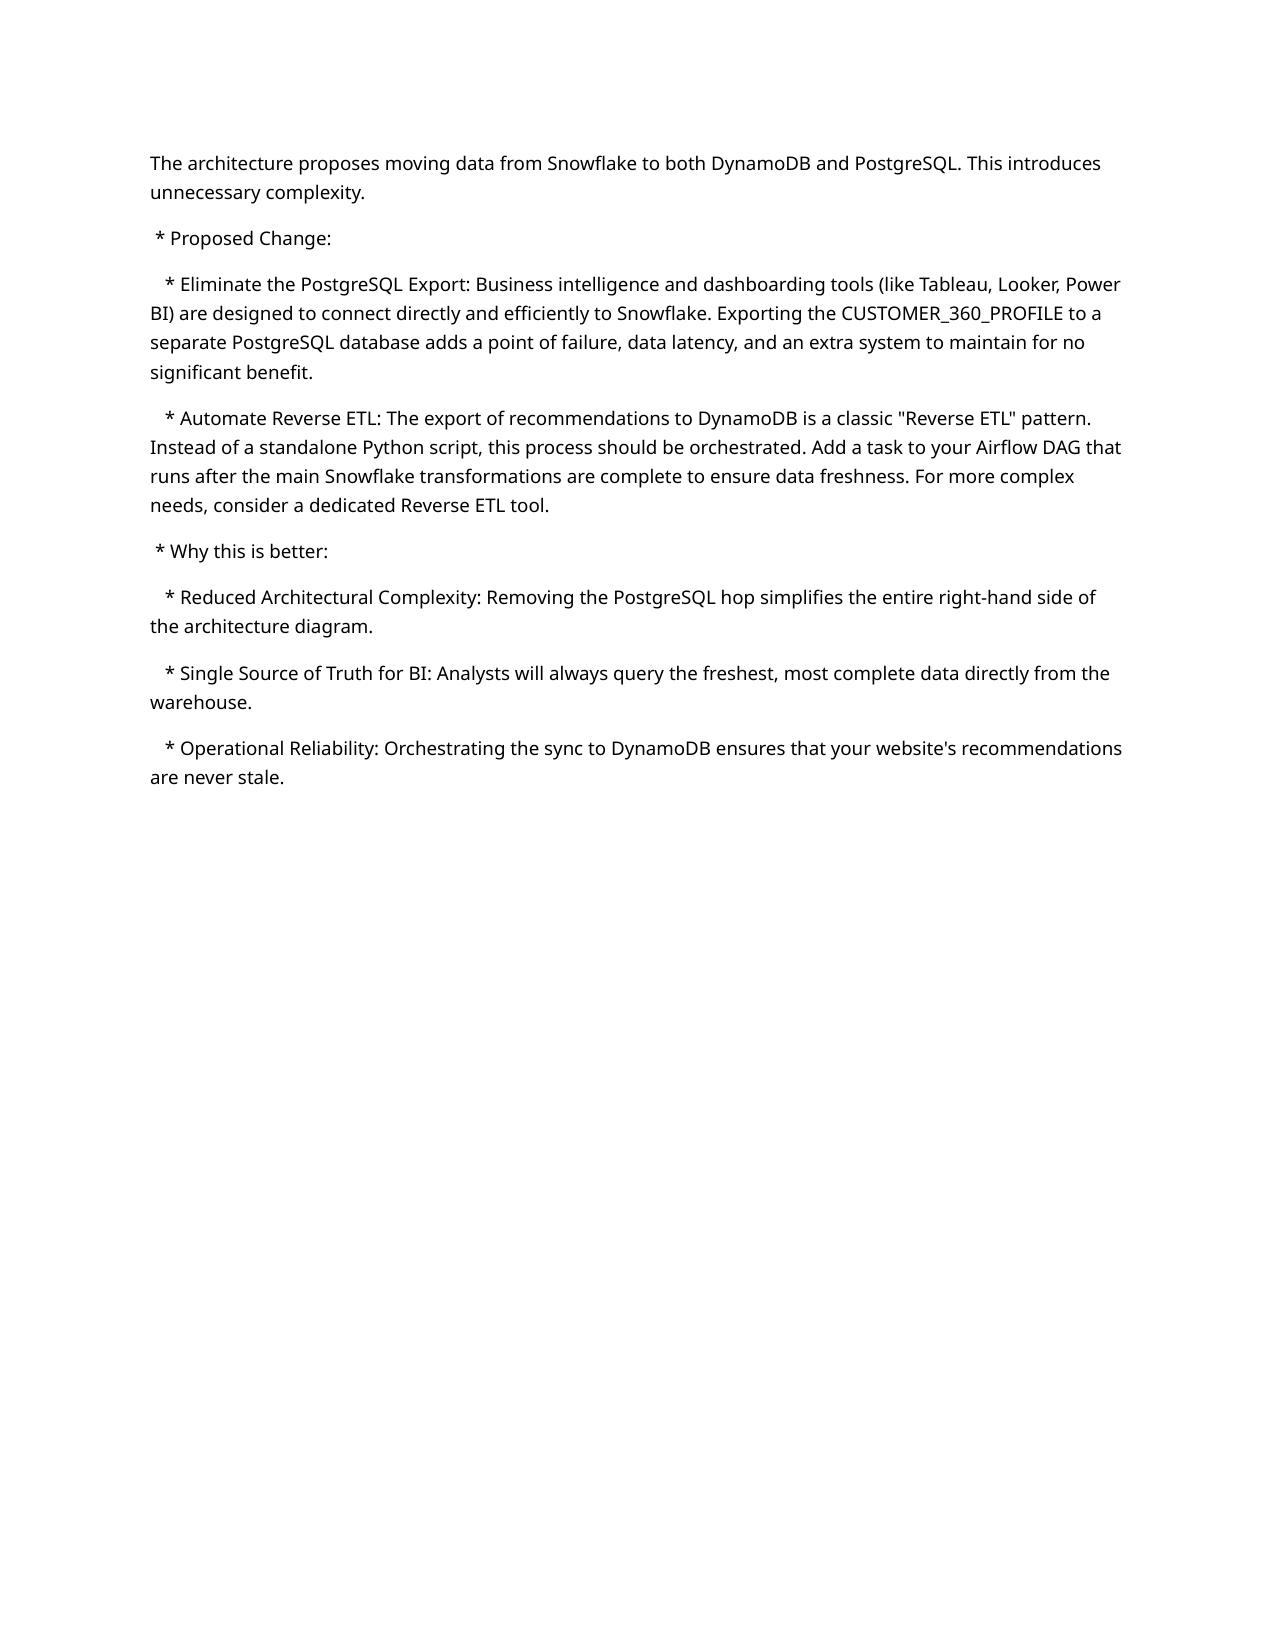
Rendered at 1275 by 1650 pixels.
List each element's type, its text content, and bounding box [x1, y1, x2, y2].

text * Why this is better: [150, 539, 1125, 564]
text * Reduced Architectural Complexity: Removing the PostgreSQL hop simplifies the entire right-hand side of the architecture diagram. [150, 584, 1125, 639]
text The architecture proposes moving data from Snowflake to both DynamoDB and PostgreSQL. This introduces unnecessary complexity. [150, 150, 1125, 205]
text * Single Source of Truth for BI: Analysts will always query the freshest, most complete data directly from the warehouse. [150, 660, 1125, 714]
text * Operational Reliability: Orchestrating the sync to DynamoDB ensures that your website's recommendations are never stale. [150, 735, 1125, 790]
text * Proposed Change: [150, 225, 1125, 251]
text * Automate Reverse ETL: The export of recommendations to DynamoDB is a classic "Reverse ETL" pattern. Instead of a standalone Python script, this process should be orchestrated. Add a task to your Airflow DAG that runs after the main Snowflake transformations are complete to ensure data freshness. For more complex needs, consider a dedicated Reverse ETL tool. [150, 405, 1125, 518]
text * Eliminate the PostgreSQL Export: Business intelligence and dashboarding tools (like Tableau, Looker, Power BI) are designed to connect directly and efficiently to Snowflake. Exporting the CUSTOMER_360_PROFILE to a separate PostgreSQL database adds a point of failure, data latency, and an extra system to maintain for no significant benefit. [150, 271, 1125, 384]
